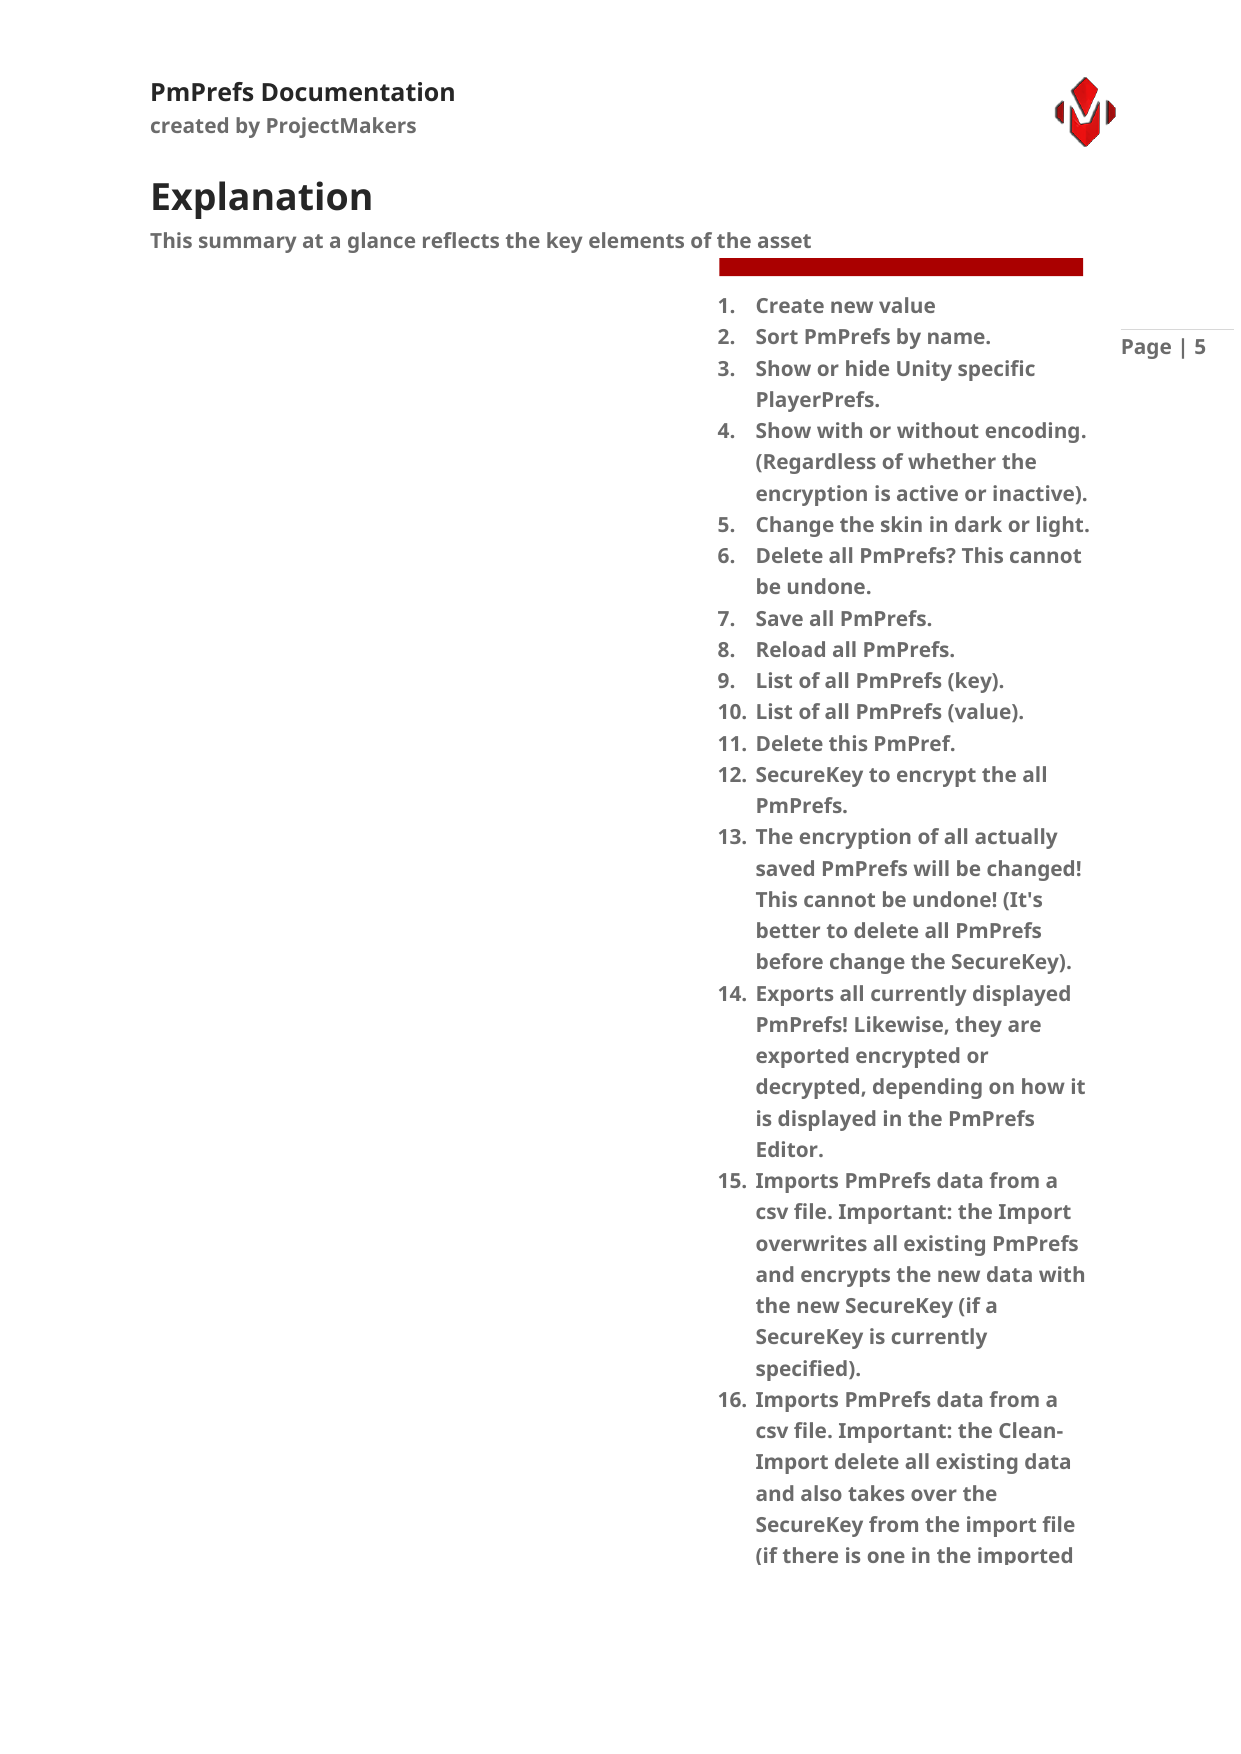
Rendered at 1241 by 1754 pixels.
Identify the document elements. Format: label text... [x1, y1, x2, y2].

subtitle Explanation [150, 170, 1069, 221]
text This summary at a glance reflects the key elements of the asset [150, 226, 1069, 254]
picture [1051, 77, 1121, 147]
